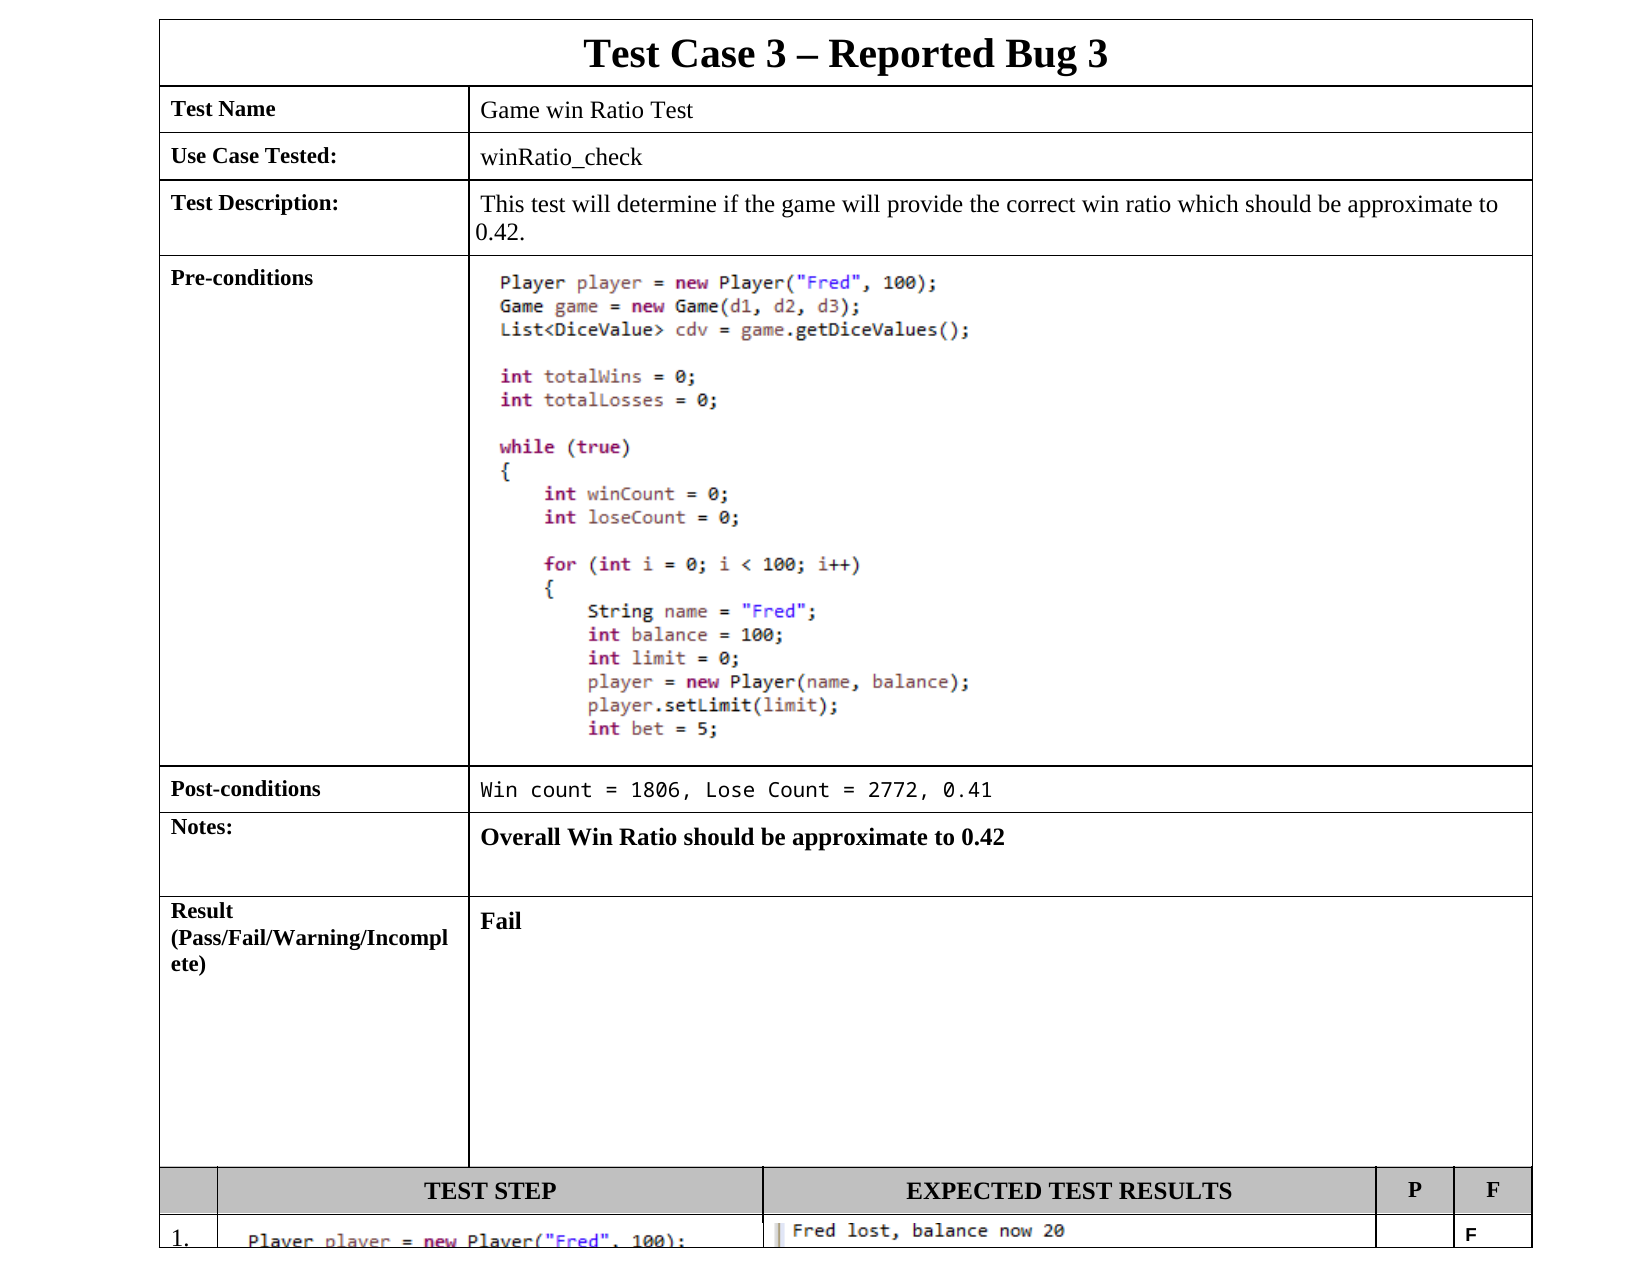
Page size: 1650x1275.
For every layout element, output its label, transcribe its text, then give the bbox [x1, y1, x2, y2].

picture [480, 264, 1068, 757]
picture [774, 1223, 1365, 1247]
table_cell [1377, 1215, 1453, 1247]
table_cell F [1455, 1168, 1531, 1213]
table_cell [764, 1215, 1375, 1247]
table_cell Game win Ratio Test [470, 87, 1532, 132]
table_cell Test Description: [160, 181, 468, 254]
table_cell [160, 1168, 217, 1213]
table_cell Use Case Tested: [160, 133, 468, 179]
table_cell TEST STEP [218, 1168, 762, 1213]
table_cell [470, 256, 1532, 765]
table_cell Fail [470, 897, 1532, 1166]
table_cell [160, 1215, 217, 1247]
table_cell Result (Pass/Fail/Warning/Incomplete) [160, 897, 468, 1166]
table_header Test Case 3 – Reported Bug 3 [160, 20, 1532, 85]
table_cell Notes: [160, 813, 468, 896]
table_cell EXPECTED TEST RESULTS [764, 1168, 1375, 1213]
table_cell Overall Win Ratio should be approximate to 0.42 [470, 813, 1532, 896]
picture [228, 1223, 763, 1247]
table_cell F [1455, 1215, 1531, 1247]
table_cell Test Name [160, 87, 468, 132]
table_cell Pre-conditions [160, 256, 468, 765]
table_cell Post-conditions [160, 767, 468, 812]
table_cell P [1377, 1168, 1453, 1213]
table_cell This test will determine if the game will provide the correct win ratio which should be approximate to 0.42. [470, 181, 1532, 254]
table_cell winRatio_check [470, 133, 1532, 179]
table_cell Win count = 1806, Lose Count = 2772, 0.41 [470, 767, 1532, 812]
table_cell [218, 1215, 762, 1247]
